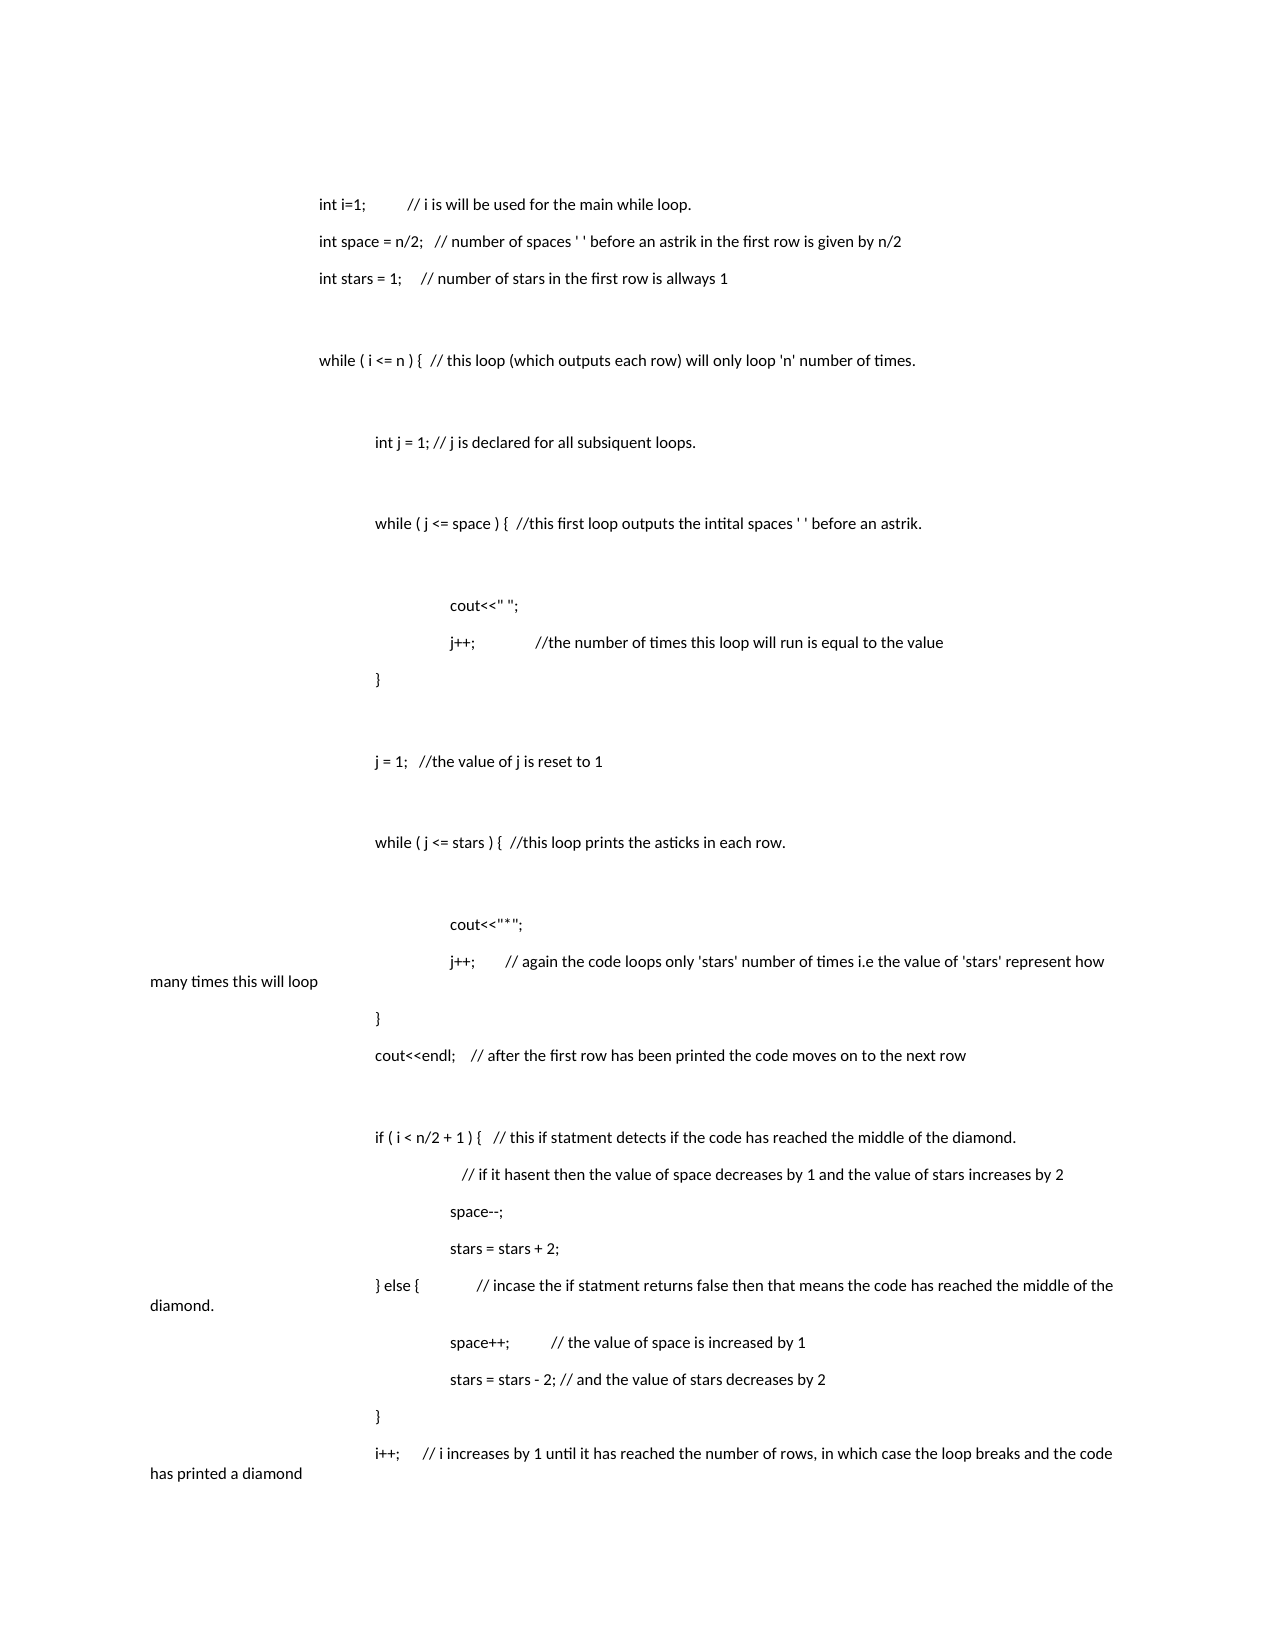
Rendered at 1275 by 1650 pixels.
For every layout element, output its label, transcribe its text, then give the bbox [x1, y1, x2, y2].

text cout<<endl; // after the first row has been printed the code moves on to the next row [150, 1046, 1125, 1066]
text int space = n/2; // number of spaces ' ' before an astrik in the first row is given by n/2 [150, 232, 1125, 252]
text cout<<" "; [150, 595, 1125, 616]
text // if it hasent then the value of space decreases by 1 and the value of stars increases by 2 [150, 1164, 1125, 1184]
text } [150, 1406, 1125, 1427]
text int stars = 1; // number of stars in the first row is allways 1 [150, 269, 1125, 289]
text i++; // i increases by 1 until it has reached the number of rows, in which case the loop breaks and the code has printed a diamond [150, 1443, 1125, 1484]
text j++; // again the code loops only 'stars' number of times i.e the value of 'stars' represent how many times this will loop [150, 951, 1125, 992]
text int i=1; // i is will be used for the main while loop. [150, 195, 1125, 215]
text int j = 1; // j is declared for all subsiquent loops. [150, 432, 1125, 452]
text } [150, 1008, 1125, 1029]
text space--; [150, 1201, 1125, 1221]
text stars = stars - 2; // and the value of stars decreases by 2 [150, 1369, 1125, 1390]
text stars = stars + 2; [150, 1238, 1125, 1258]
text if ( i < n/2 + 1 ) { // this if statment detects if the code has reached the middle of the diamond. [150, 1127, 1125, 1147]
text } else { // incase the if statment returns false then that means the code has reached the middle of the diamond. [150, 1275, 1125, 1316]
text while ( j <= space ) { //this first loop outputs the intital spaces ' ' before an astrik. [150, 514, 1125, 534]
text j++; //the number of times this loop will run is equal to the value [150, 632, 1125, 653]
text while ( j <= stars ) { //this loop prints the asticks in each row. [150, 833, 1125, 853]
text while ( i <= n ) { // this loop (which outputs each row) will only loop 'n' number of times. [150, 350, 1125, 371]
text j = 1; //the value of j is reset to 1 [150, 751, 1125, 771]
text } [150, 669, 1125, 689]
text cout<<"*"; [150, 914, 1125, 934]
text space++; // the value of space is increased by 1 [150, 1332, 1125, 1353]
